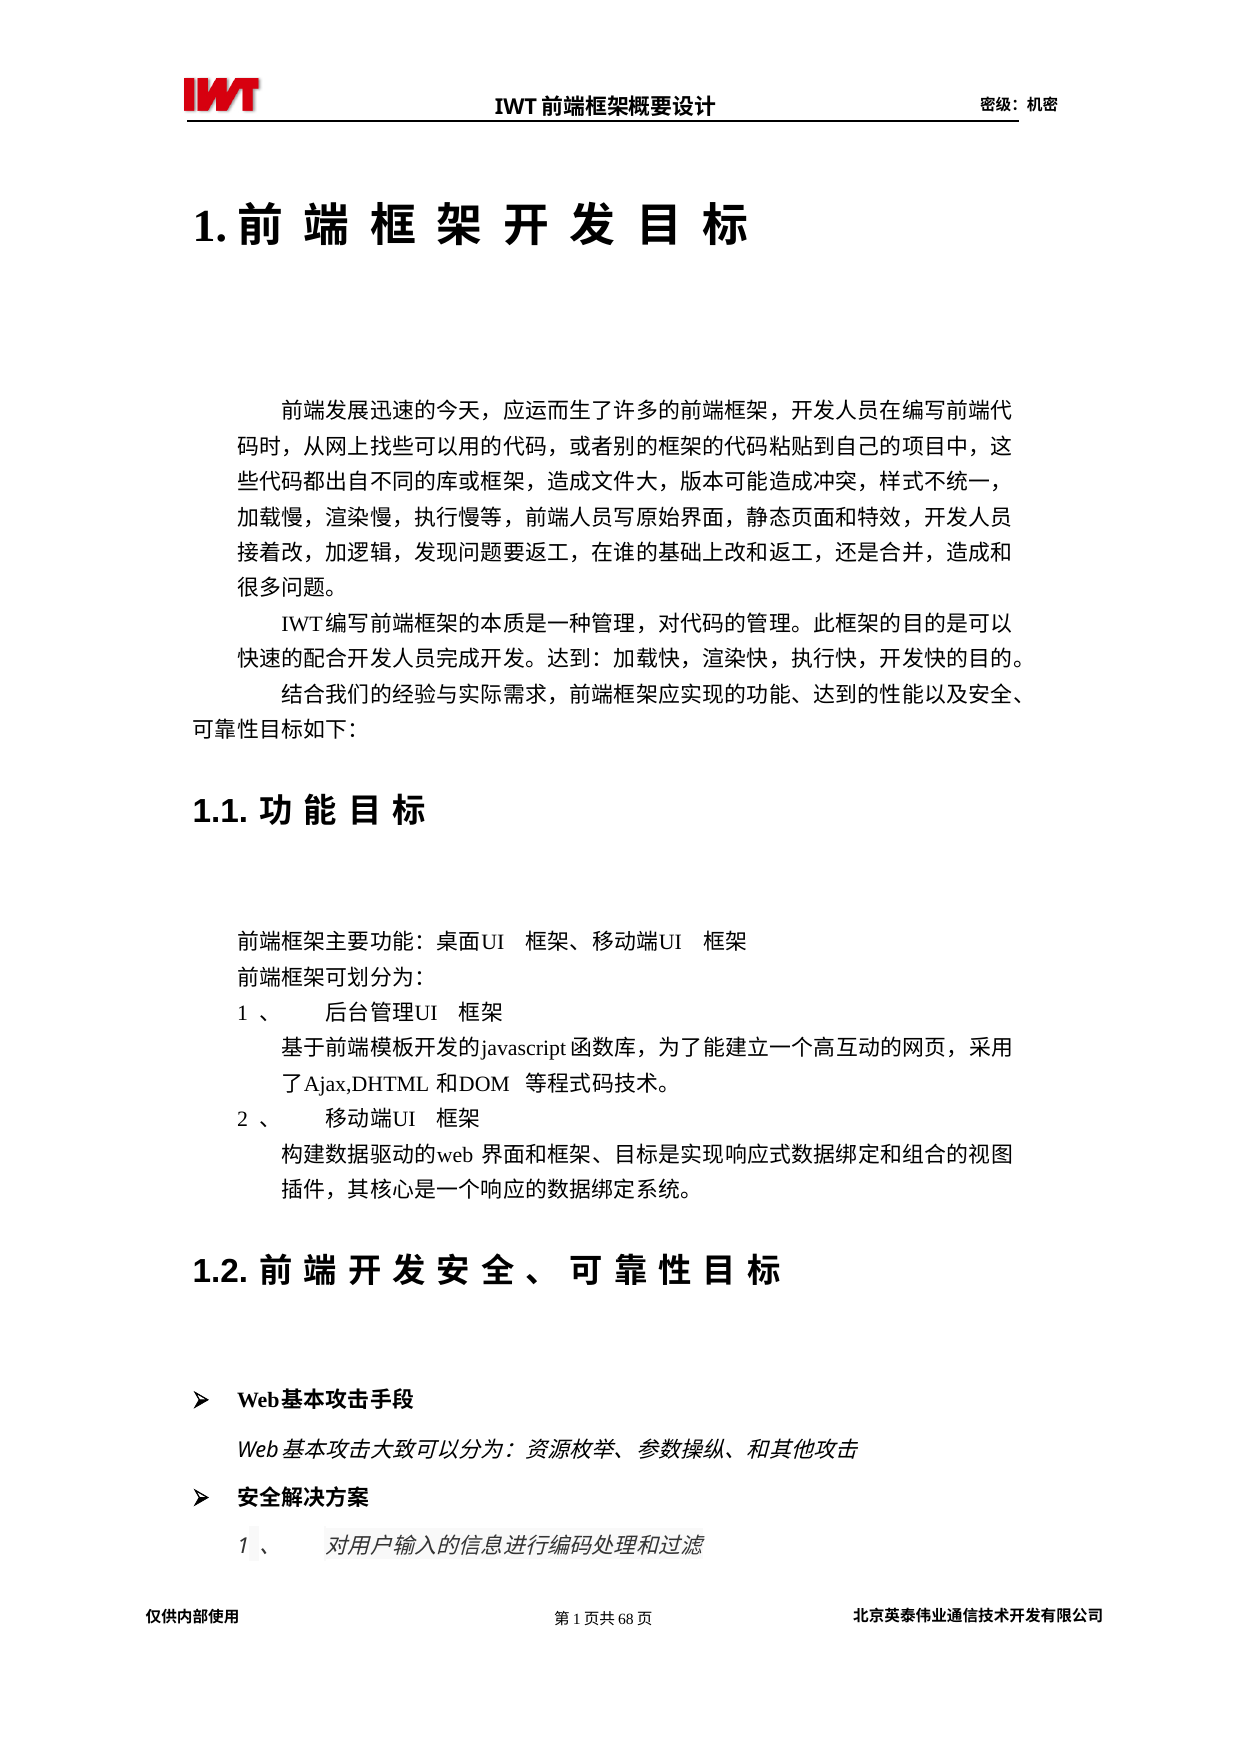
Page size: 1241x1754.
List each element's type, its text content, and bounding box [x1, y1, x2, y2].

list 安全解决方案 [192, 1478, 1013, 1513]
subtitle 功能目标 [192, 773, 1013, 843]
text 前端框架可划分为： [192, 958, 1013, 993]
picture [176, 67, 267, 121]
text 构建数据驱动的web界面和框架、目标是实现响应式数据绑定和组合的视图插件，其核心是一个响应的数据绑定系统。 [274, 1135, 1013, 1206]
list 前端发展迅速的今天，应运而生了许多的前端框架，开发人员在编写前端代码时，从网上找些可以用的代码，或者别的框架的代码粘贴到自己的项目中，这些代码都出自不同的库或框架，造成文件大，版本可能造成冲突，样式不统一，加载慢，渲染慢，执行慢等，前端人员写原始界面，静态页面和特效，开发人员接着改，加逻辑，发现问题要返工，在谁的基础上改和返工，还是合并，造成和很多问题。 [236, 391, 1013, 604]
list 移动端UI框架 [237, 1099, 1013, 1135]
list Web基本攻击手段 [192, 1382, 1013, 1418]
text Web基本攻击大致可以分为：资源枚举、参数操纵、和其他攻击 [236, 1430, 1013, 1466]
list 对用户输入的信息进行编码处理和过滤 [326, 1526, 1013, 1561]
list IWT编写前端框架的本质是一种管理，对代码的管理。此框架的目的是可以快速的配合开发人员完成开发。达到：加载快，渲染快，执行快，开发快的目的。 [236, 604, 1013, 675]
text 前端框架主要功能：桌面UI框架、移动端UI框架 [192, 922, 1013, 958]
subtitle 前端框架开发目标 [192, 186, 1013, 257]
subtitle 前端开发安全、可靠性目标 [192, 1233, 1013, 1303]
text 结合我们的经验与实际需求，前端框架应实现的功能、达到的性能以及安全、可靠性目标如下： [192, 675, 1013, 746]
list 对用户输入的信息进行编码处理和过滤 [259, 1526, 324, 1561]
list 基于前端模板开发的javascript函数库，为了能建立一个高互动的网页，采用了Ajax,DHTML和DOM等程式码技术。 [274, 1028, 1013, 1099]
list 后台管理UI框架 [237, 993, 1013, 1028]
